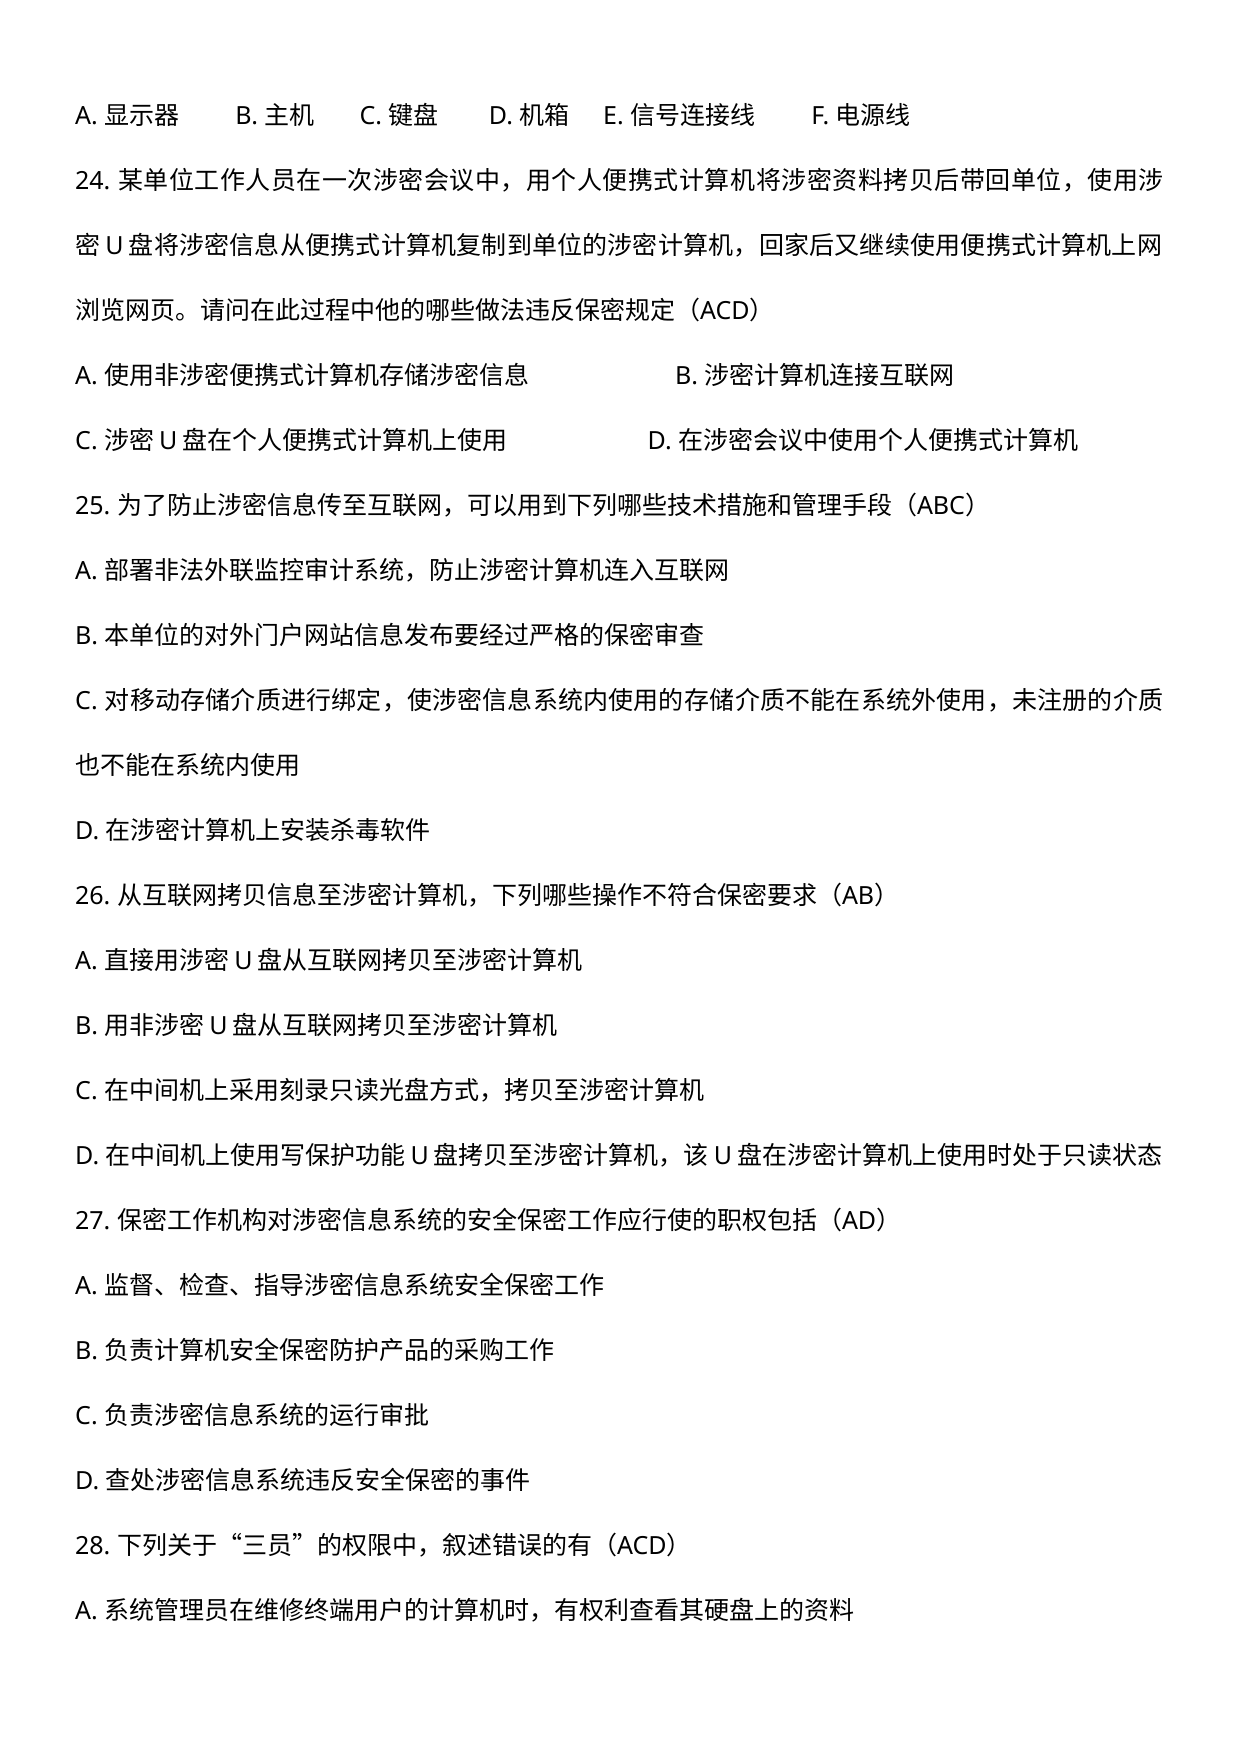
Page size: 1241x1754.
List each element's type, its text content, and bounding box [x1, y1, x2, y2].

text A. 使用非涉密便携式计算机存储涉密信息 B. 涉密计算机连接互联网 [75, 341, 1165, 406]
text C. 负责涉密信息系统的运行审批 [75, 1381, 1165, 1446]
text 26. 从互联网拷贝信息至涉密计算机，下列哪些操作不符合保密要求（AB） [75, 861, 1165, 926]
text B. 用非涉密U盘从互联网拷贝至涉密计算机 [75, 991, 1165, 1056]
text A. 系统管理员在维修终端用户的计算机时，有权利查看其硬盘上的资料 [75, 1576, 1165, 1641]
text D. 在中间机上使用写保护功能U盘拷贝至涉密计算机，该U盘在涉密计算机上使用时处于只读状态 [75, 1121, 1165, 1186]
text 27. 保密工作机构对涉密信息系统的安全保密工作应行使的职权包括（AD） [75, 1186, 1165, 1251]
text 25. 为了防止涉密信息传至互联网，可以用到下列哪些技术措施和管理手段（ABC） [75, 471, 1165, 536]
text A. 监督、检查、指导涉密信息系统安全保密工作 [75, 1251, 1165, 1316]
text D. 查处涉密信息系统违反安全保密的事件 [75, 1446, 1165, 1511]
text 24. 某单位工作人员在一次涉密会议中，用个人便携式计算机将涉密资料拷贝后带回单位，使用涉密U盘将涉密信息从便携式计算机复制到单位的涉密计算机，回家后又继续使用便携式计算机上网浏览网页。请问在此过程中他的哪些做法违反保密规定（ACD） [75, 146, 1165, 341]
text D. 在涉密计算机上安装杀毒软件 [75, 796, 1165, 861]
text A. 部署非法外联监控审计系统，防止涉密计算机连入互联网 [75, 536, 1165, 601]
text C. 对移动存储介质进行绑定，使涉密信息系统内使用的存储介质不能在系统外使用，未注册的介质也不能在系统内使用 [75, 666, 1165, 796]
text C. 涉密U盘在个人便携式计算机上使用 D. 在涉密会议中使用个人便携式计算机 [75, 406, 1165, 471]
text A. 直接用涉密U盘从互联网拷贝至涉密计算机 [75, 926, 1165, 991]
text B. 本单位的对外门户网站信息发布要经过严格的保密审查 [75, 601, 1165, 666]
text 28. 下列关于“三员”的权限中，叙述错误的有（ACD） [75, 1511, 1165, 1576]
text C. 在中间机上采用刻录只读光盘方式，拷贝至涉密计算机 [75, 1056, 1165, 1121]
text A. 显示器 B. 主机 C. 键盘 D. 机箱 E. 信号连接线 F. 电源线 [75, 81, 1165, 146]
text B. 负责计算机安全保密防护产品的采购工作 [75, 1316, 1165, 1381]
